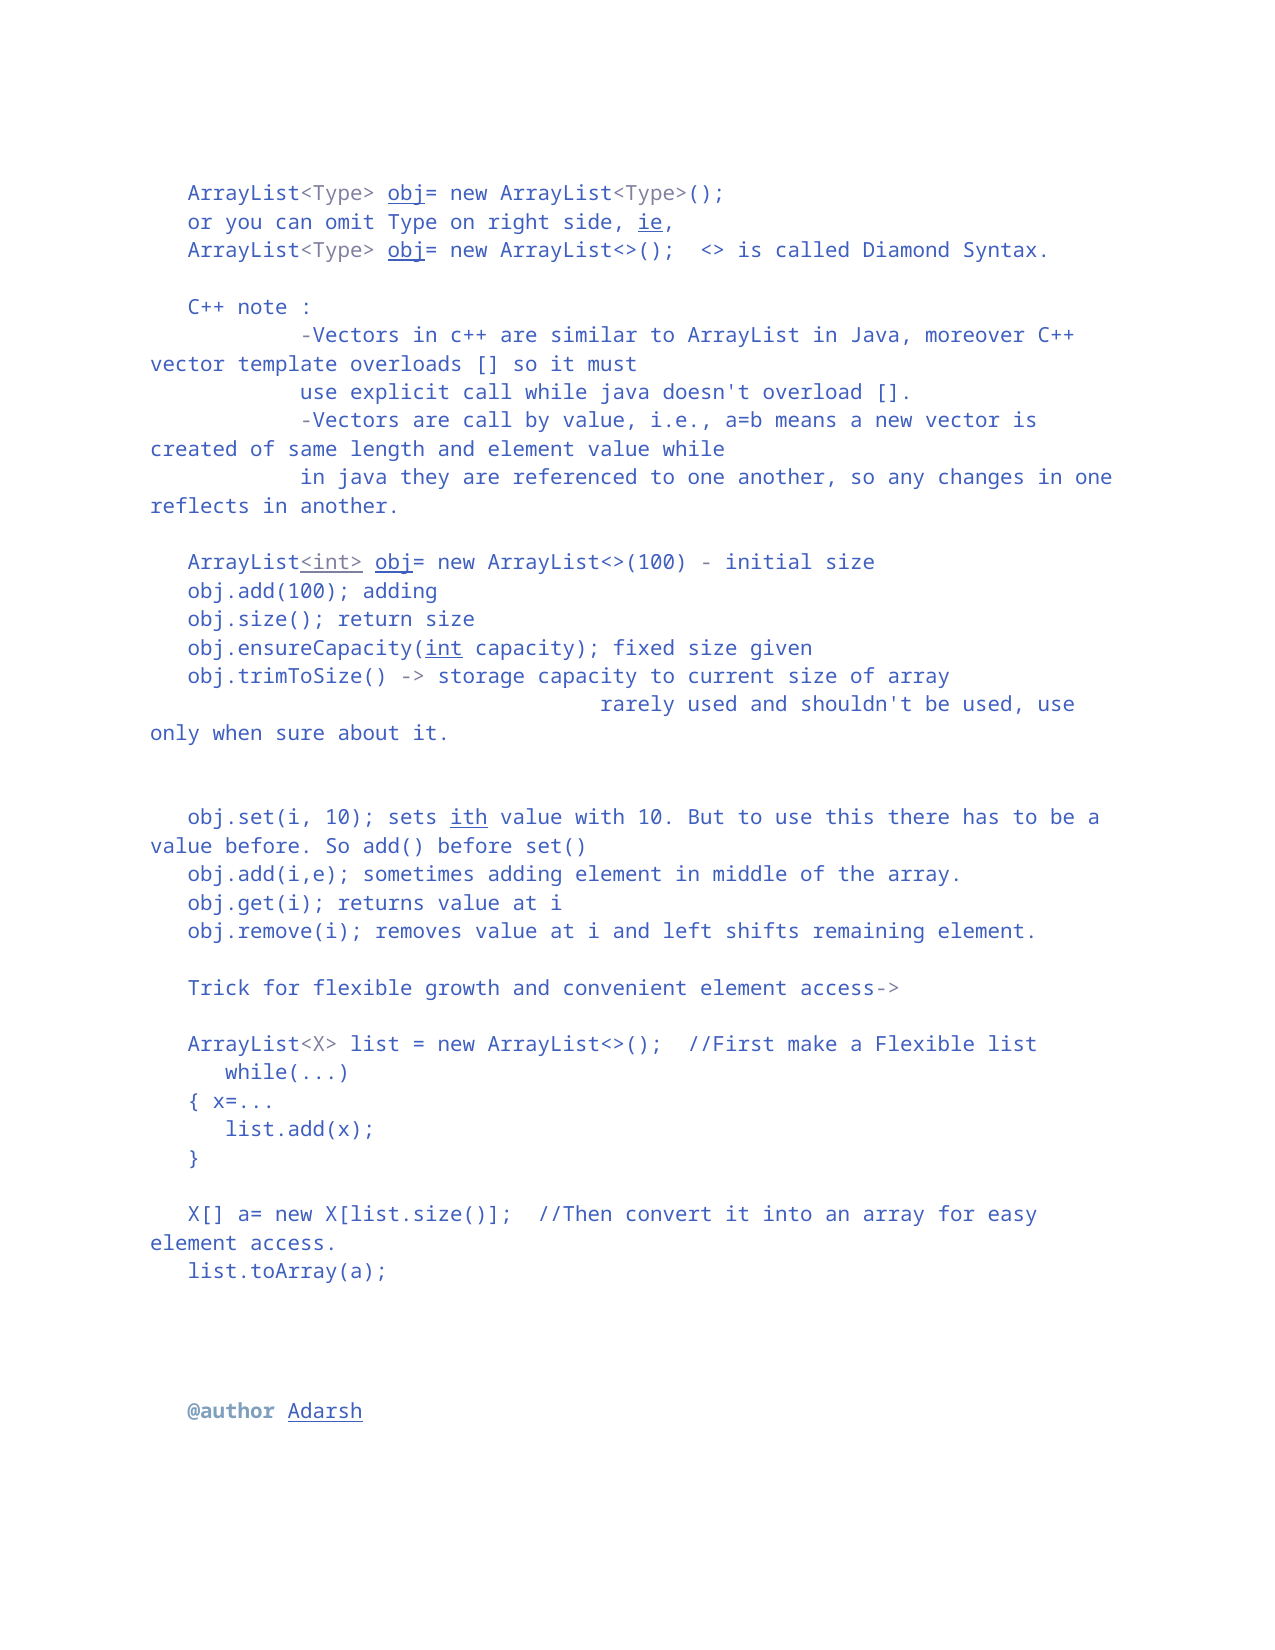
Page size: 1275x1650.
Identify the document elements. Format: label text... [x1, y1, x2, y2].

text { x=... [150, 1086, 1125, 1114]
text list.add(x); [150, 1114, 1125, 1143]
text while(...) [150, 1057, 1125, 1086]
text ArrayList<Type> obj= new ArrayList<>(); <> is called Diamond Syntax. [150, 235, 1125, 264]
text obj.get(i); returns value at i [150, 888, 1125, 916]
text rarely used and shouldn't be used, use only when sure about it. [150, 689, 1125, 746]
text -Vectors are call by value, i.e., a=b means a new vector is created of same length and element value while [150, 406, 1125, 462]
text obj.add(i,e); sometimes adding element in middle of the array. [150, 859, 1125, 888]
text @author Adarsh [150, 1397, 1125, 1425]
text obj.set(i, 10); sets ith value with 10. But to use this there has to be a value before. So add() before set() [150, 802, 1125, 859]
text ArrayList<X> list = new ArrayList<>(); //First make a Flexible list [150, 1029, 1125, 1057]
text ArrayList<int> obj= new ArrayList<>(100) - initial size [150, 547, 1125, 576]
text ArrayList<Type> obj= new ArrayList<Type>(); [150, 178, 1125, 207]
text obj.trimToSize() -> storage capacity to current size of array [150, 661, 1125, 689]
text list.toArray(a); [150, 1256, 1125, 1284]
text X[] a= new X[list.size()]; //Then convert it into an array for easy element access. [150, 1199, 1125, 1256]
text C++ note : [150, 292, 1125, 320]
text obj.size(); return size [150, 604, 1125, 633]
text use explicit call while java doesn't overload []. [150, 377, 1125, 406]
text obj.ensureCapacity(int capacity); fixed size given [150, 633, 1125, 661]
text obj.add(100); adding [150, 576, 1125, 604]
text in java they are referenced to one another, so any changes in one reflects in another. [150, 462, 1125, 519]
text or you can omit Type on right side, ie, [150, 207, 1125, 235]
text obj.remove(i); removes value at i and left shifts remaining element. [150, 916, 1125, 944]
text Trick for flexible growth and convenient element access-> [150, 973, 1125, 1001]
text } [150, 1143, 1125, 1171]
text -Vectors in c++ are similar to ArrayList in Java, moreover C++ vector template overloads [] so it must [150, 320, 1125, 377]
